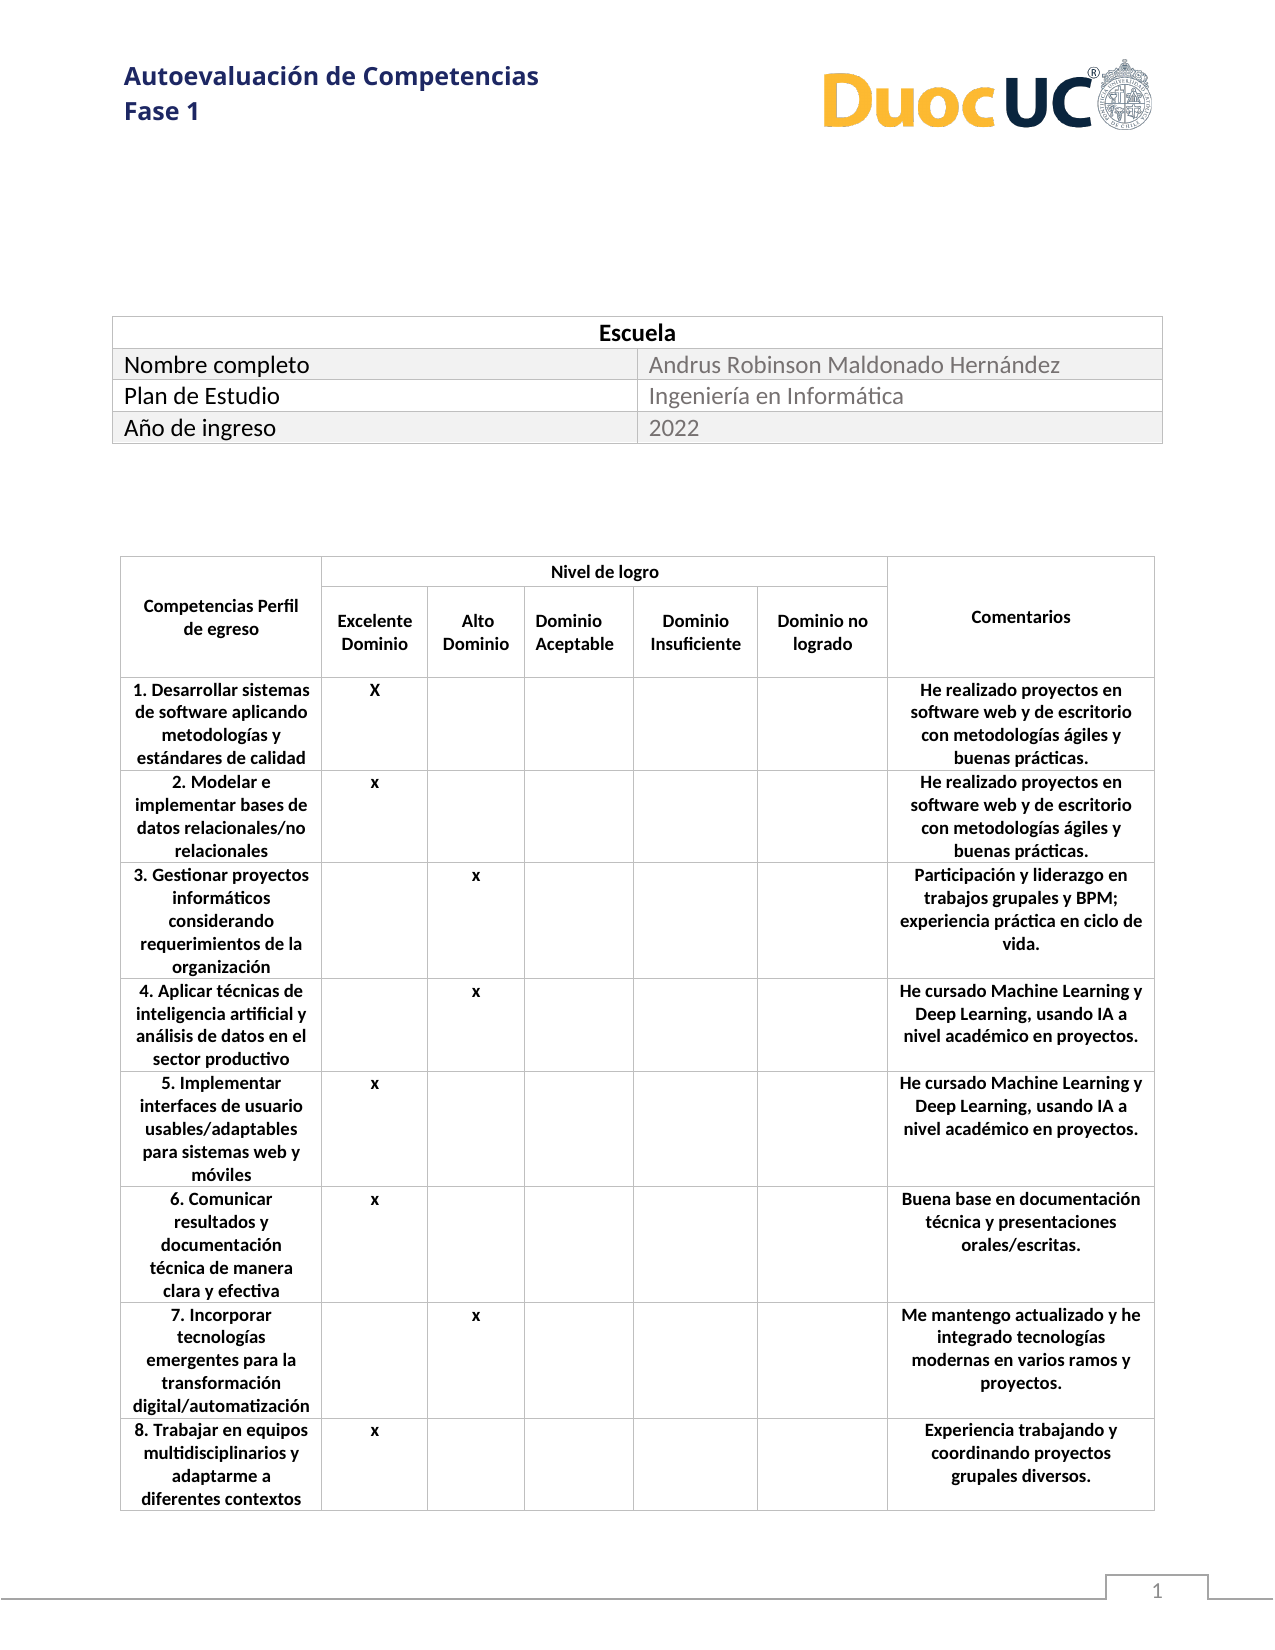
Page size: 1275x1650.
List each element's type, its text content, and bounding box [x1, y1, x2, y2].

picture [824, 59, 1152, 130]
table_cell [428, 1419, 524, 1510]
table_cell [428, 1187, 524, 1302]
table_cell [525, 771, 633, 862]
table_cell x [428, 1303, 524, 1417]
table_cell [634, 678, 757, 769]
table_cell [758, 1187, 887, 1302]
table_cell [634, 771, 757, 862]
table_cell [634, 1187, 757, 1302]
table_cell 2022 [638, 412, 1162, 442]
table_cell [428, 771, 524, 862]
table_cell Nombre completo [113, 349, 637, 379]
table_cell Dominio Insuficiente [634, 587, 757, 677]
table_cell [758, 771, 887, 862]
table_cell [322, 863, 427, 978]
table_cell [525, 1072, 633, 1186]
table_cell Año de ingreso [113, 412, 637, 442]
table_cell x [428, 979, 524, 1071]
table_header Nivel de logro [322, 557, 887, 586]
table_cell [758, 863, 887, 978]
table_cell x [322, 1072, 427, 1186]
table_cell [758, 1303, 887, 1417]
table_cell [428, 1072, 524, 1186]
table_header Comentarios [888, 557, 1154, 677]
table_cell Ingeniería en Informática [638, 380, 1162, 411]
table_cell [322, 979, 427, 1071]
table_cell Experiencia trabajando y coordinando proyectos grupales diversos. [888, 1419, 1154, 1510]
table_cell He realizado proyectos en software web y de escritorio con metodologías ágiles y buenas prácticas. [888, 771, 1154, 862]
table_cell He cursado Machine Learning y Deep Learning, usando IA a nivel académico en proyectos. [888, 1072, 1154, 1186]
table_cell Me mantengo actualizado y he integrado tecnologías modernas en varios ramos y proyectos. [888, 1303, 1154, 1417]
table_cell [634, 1303, 757, 1417]
table_cell x [322, 1419, 427, 1510]
table_cell [634, 1419, 757, 1510]
table_cell x [322, 771, 427, 862]
table_cell X [322, 678, 427, 769]
table_cell 2. Modelar e implementar bases de datos relacionales/no relacionales [121, 771, 321, 862]
table_cell [758, 979, 887, 1071]
table_cell Participación y liderazgo en trabajos grupales y BPM; experiencia práctica en ciclo de vida. [888, 863, 1154, 978]
table_cell 1. Desarrollar sistemas de software aplicando metodologías y estándares de calidad [121, 678, 321, 769]
table_cell 6. Comunicar resultados y documentación técnica de manera clara y efectiva [121, 1187, 321, 1302]
table_cell [634, 1072, 757, 1186]
table_cell Excelente Dominio [322, 587, 427, 677]
table_header Competencias Perfil de egreso [121, 557, 321, 677]
table_cell 8. Trabajar en equipos multidisciplinarios y adaptarme a diferentes contextos [121, 1419, 321, 1510]
table_cell [634, 863, 757, 978]
table_cell [322, 1303, 427, 1417]
table_cell [525, 1419, 633, 1510]
table_cell 7. Incorporar tecnologías emergentes para la transformación digital/automatización [121, 1303, 321, 1417]
table_cell [525, 1303, 633, 1417]
table_cell 4. Aplicar técnicas de inteligencia artificial y análisis de datos en el sector productivo [121, 979, 321, 1071]
table_cell [525, 678, 633, 769]
table_header Escuela [113, 317, 1162, 348]
table_cell 5. Implementar interfaces de usuario usables/adaptables para sistemas web y móviles [121, 1072, 321, 1186]
table_cell He realizado proyectos en software web y de escritorio con metodologías ágiles y buenas prácticas. [888, 678, 1154, 769]
table_cell Buena base en documentación técnica y presentaciones orales/escritas. [888, 1187, 1154, 1302]
table_cell Dominio no logrado [758, 587, 887, 677]
table_cell Alto Dominio [428, 587, 524, 677]
table_cell Andrus Robinson Maldonado Hernández [638, 349, 1162, 379]
table_cell [428, 678, 524, 769]
table_cell Plan de Estudio [113, 380, 637, 411]
table_cell x [428, 863, 524, 978]
table_cell [634, 979, 757, 1071]
table_cell 3. Gestionar proyectos informáticos considerando requerimientos de la organización [121, 863, 321, 978]
table_cell Dominio Aceptable [525, 587, 633, 677]
table_cell [525, 1187, 633, 1302]
table_cell [758, 678, 887, 769]
table_cell x [322, 1187, 427, 1302]
table_cell [758, 1419, 887, 1510]
table_cell [525, 979, 633, 1071]
table_cell [525, 863, 633, 978]
table_cell He cursado Machine Learning y Deep Learning, usando IA a nivel académico en proyectos. [888, 979, 1154, 1071]
table_cell [758, 1072, 887, 1186]
